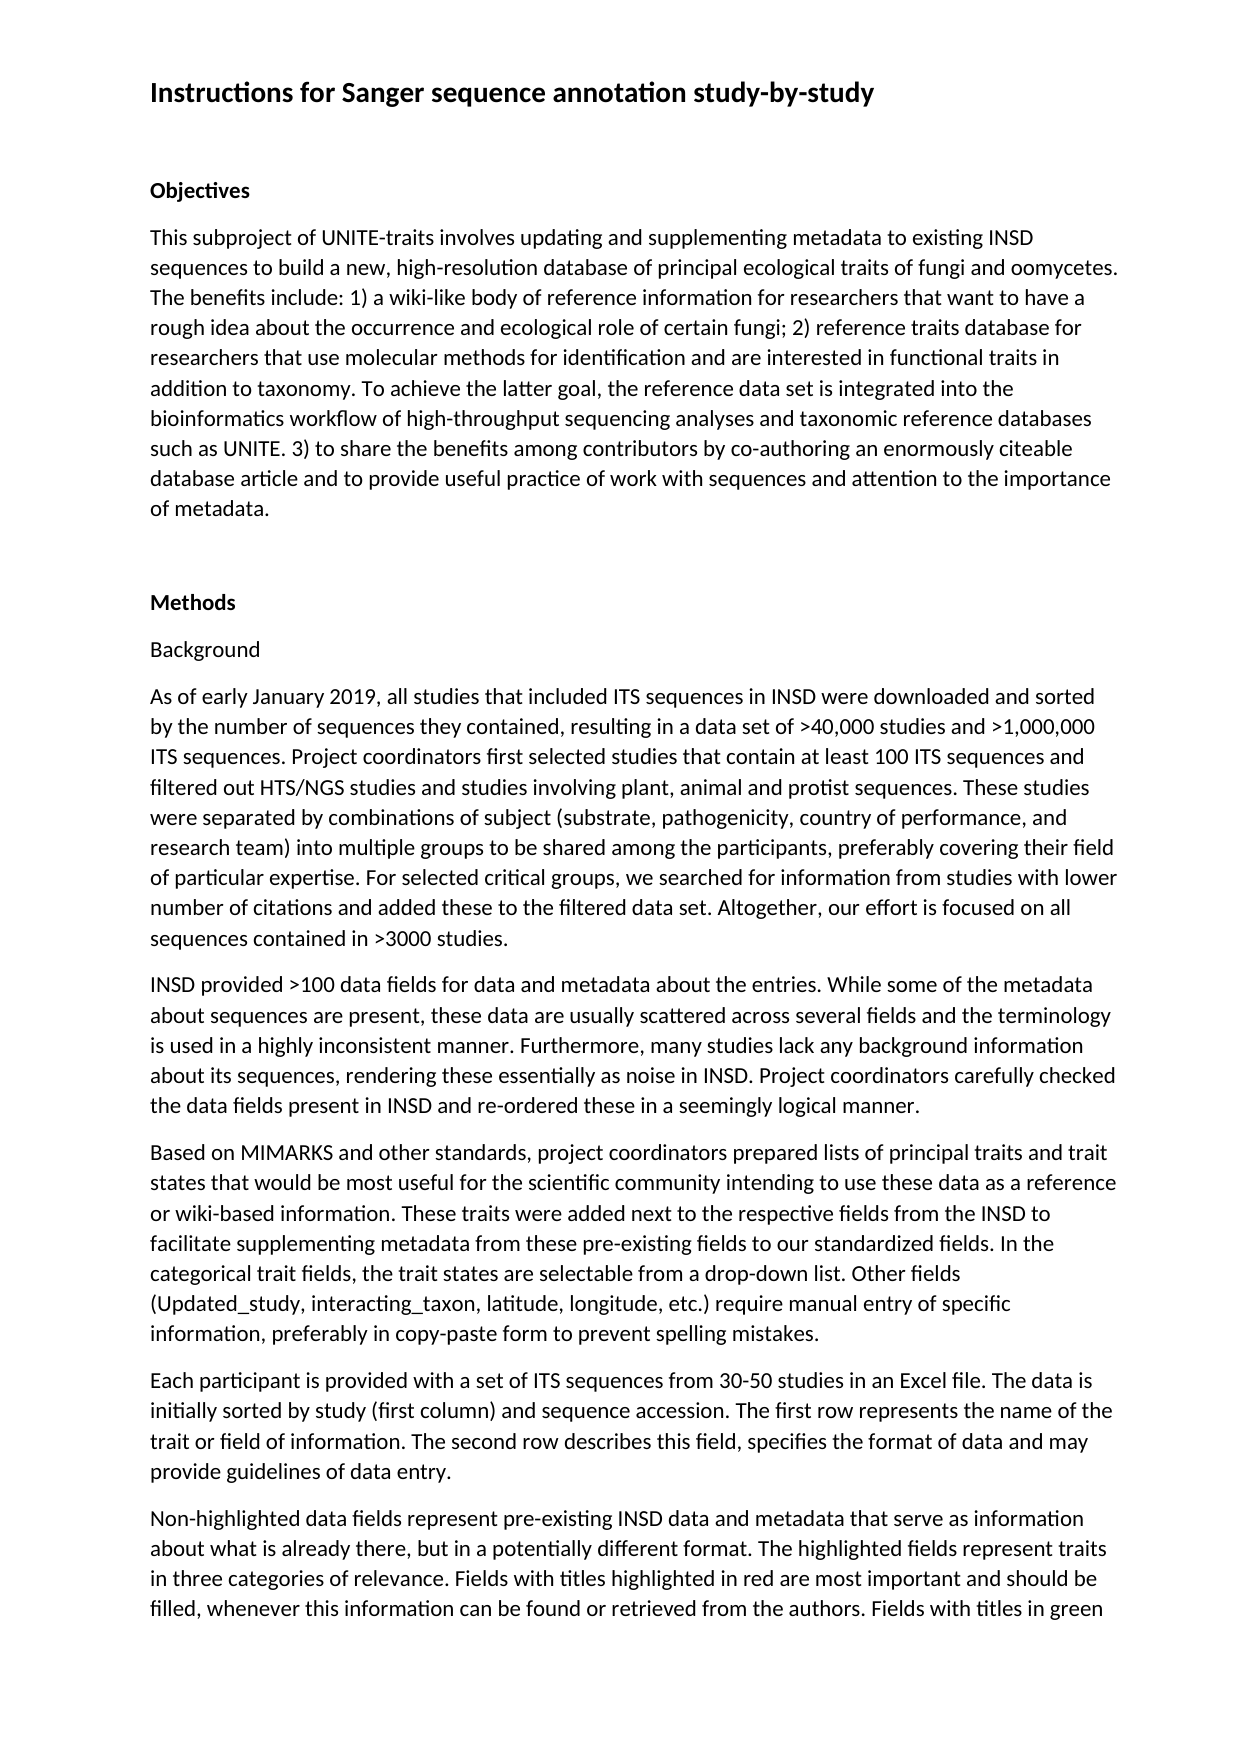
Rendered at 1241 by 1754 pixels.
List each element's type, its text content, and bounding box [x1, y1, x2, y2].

text Background [150, 635, 1122, 663]
text Based on MIMARKS and other standards, project coordinators prepared lists of principal traits and trait states that would be most useful for the scientific community intending to use these data as a reference or wiki-based information. These traits were added next to the respective fields from the INSD to facilitate supplementing metadata from these pre-existing fields to our standardized fields. In the categorical trait fields, the trait states are selectable from a drop-down list. Other fields (Updated_study, interacting_taxon, latitude, longitude, etc.) require manual entry of specific information, preferably in copy-paste form to prevent spelling mistakes. [150, 1138, 1122, 1348]
text Objectives [150, 176, 1122, 204]
text This subproject of UNITE-traits involves updating and supplementing metadata to existing INSD sequences to build a new, high-resolution database of principal ecological traits of fungi and oomycetes. The benefits include: 1) a wiki-like body of reference information for researchers that want to have a rough idea about the occurrence and ecological role of certain fungi; 2) reference traits database for researchers that use molecular methods for identification and are interested in functional traits in addition to taxonomy. To achieve the latter goal, the reference data set is integrated into the bioinformatics workflow of high-throughput sequencing analyses and taxonomic reference databases such as UNITE. 3) to share the benefits among contributors by co-authoring an enormously citeable database article and to provide useful practice of work with sequences and attention to the importance of metadata. [150, 223, 1122, 523]
text INSD provided >100 data fields for data and metadata about the entries. While some of the metadata about sequences are present, these data are usually scattered across several fields and the terminology is used in a highly inconsistent manner. Furthermore, many studies lack any background information about its sequences, rendering these essentially as noise in INSD. Project coordinators carefully checked the data fields present in INSD and re-ordered these in a seemingly logical manner. [150, 971, 1122, 1119]
text Methods [150, 588, 1122, 616]
text As of early January 2019, all studies that included ITS sequences in INSD were downloaded and sorted by the number of sequences they contained, resulting in a data set of >40,000 studies and >1,000,000 ITS sequences. Project coordinators first selected studies that contain at least 100 ITS sequences and filtered out HTS/NGS studies and studies involving plant, animal and protist sequences. These studies were separated by combinations of subject (substrate, pathogenicity, country of performance, and research team) into multiple groups to be shared among the participants, preferably covering their field of particular expertise. For selected critical groups, we searched for information from studies with lower number of citations and added these to the filtered data set. Altogether, our effort is focused on all sequences contained in >3000 studies. [150, 682, 1122, 952]
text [150, 1504, 1122, 1623]
text Instructions for Sanger sequence annotation study-by-study [150, 74, 1122, 109]
text Each participant is provided with a set of ITS sequences from 30-50 studies in an Excel file. The data is initially sorted by study (first column) and sequence accession. The first row represents the name of the trait or field of information. The second row describes this field, specifies the format of data and may provide guidelines of data entry. [150, 1366, 1122, 1485]
